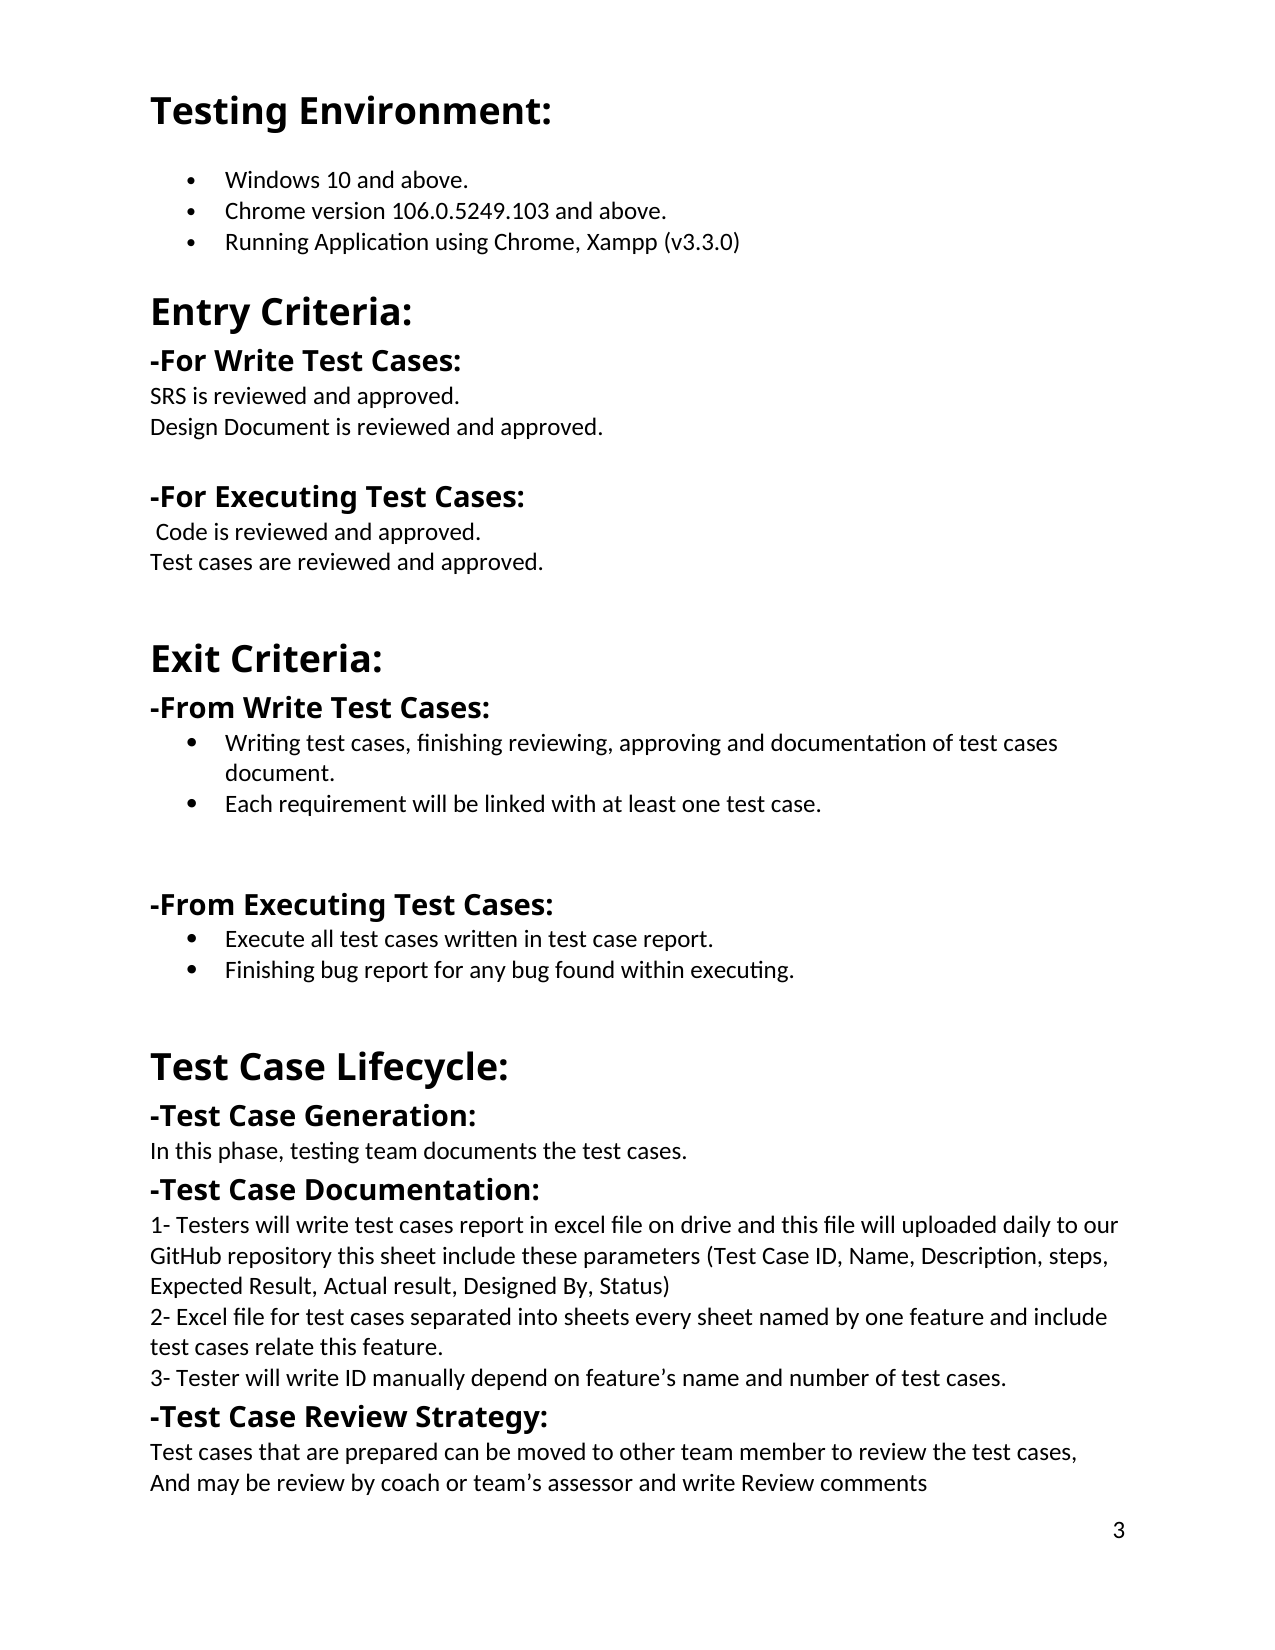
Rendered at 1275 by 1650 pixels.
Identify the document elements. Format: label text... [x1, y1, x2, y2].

subtitle Exit Criteria: [150, 632, 1125, 683]
list Writing test cases, finishing reviewing, approving and documentation of test cases document. [187, 727, 1125, 788]
subtitle -Test Case Generation: [150, 1095, 1125, 1135]
subtitle Test Case Lifecycle: [150, 1040, 1125, 1091]
text Design Document is reviewed and approved. [150, 411, 1125, 441]
list Running Application using Chrome, Xampp (v3.3.0) [187, 226, 1125, 256]
text And may be review by coach or team’s assessor and write Review comments [150, 1467, 1125, 1497]
list Execute all test cases written in test case report. [187, 923, 1125, 954]
subtitle -For Write Test Cases: [150, 341, 1125, 380]
text SRS is reviewed and approved. [150, 380, 1125, 411]
subtitle -For Executing Test Cases: [150, 476, 1125, 516]
text Test cases that are prepared can be moved to other team member to review the test cases, [150, 1436, 1125, 1467]
list Windows 10 and above. [187, 164, 1125, 195]
text Code is reviewed and approved. [150, 516, 1125, 546]
list Finishing bug report for any bug found within executing. [187, 954, 1125, 984]
text In this phase, testing team documents the test cases. [150, 1135, 1125, 1166]
subtitle -Test Case Review Strategy: [150, 1397, 1125, 1436]
subtitle Testing Environment: [150, 84, 1125, 135]
text 2- Excel file for test cases separated into sheets every sheet named by one feature and include test cases relate this feature. [150, 1301, 1125, 1362]
text 3- Tester will write ID manually depend on feature’s name and number of test cases. [150, 1362, 1125, 1392]
subtitle -Test Case Documentation: [150, 1170, 1125, 1209]
subtitle Entry Criteria: [150, 285, 1125, 336]
subtitle -From Write Test Cases: [150, 687, 1125, 727]
text 1- Testers will write test cases report in excel file on drive and this file will uploaded daily to our GitHub repository this sheet include these parameters (Test Case ID, Name, Description, steps, Expected Result, Actual result, Designed By, Status) [150, 1209, 1125, 1301]
subtitle -From Executing Test Cases: [150, 884, 1125, 923]
list Chrome version 106.0.5249.103 and above. [187, 195, 1125, 226]
list Each requirement will be linked with at least one test case. [187, 788, 1125, 819]
text Test cases are reviewed and approved. [150, 546, 1125, 577]
